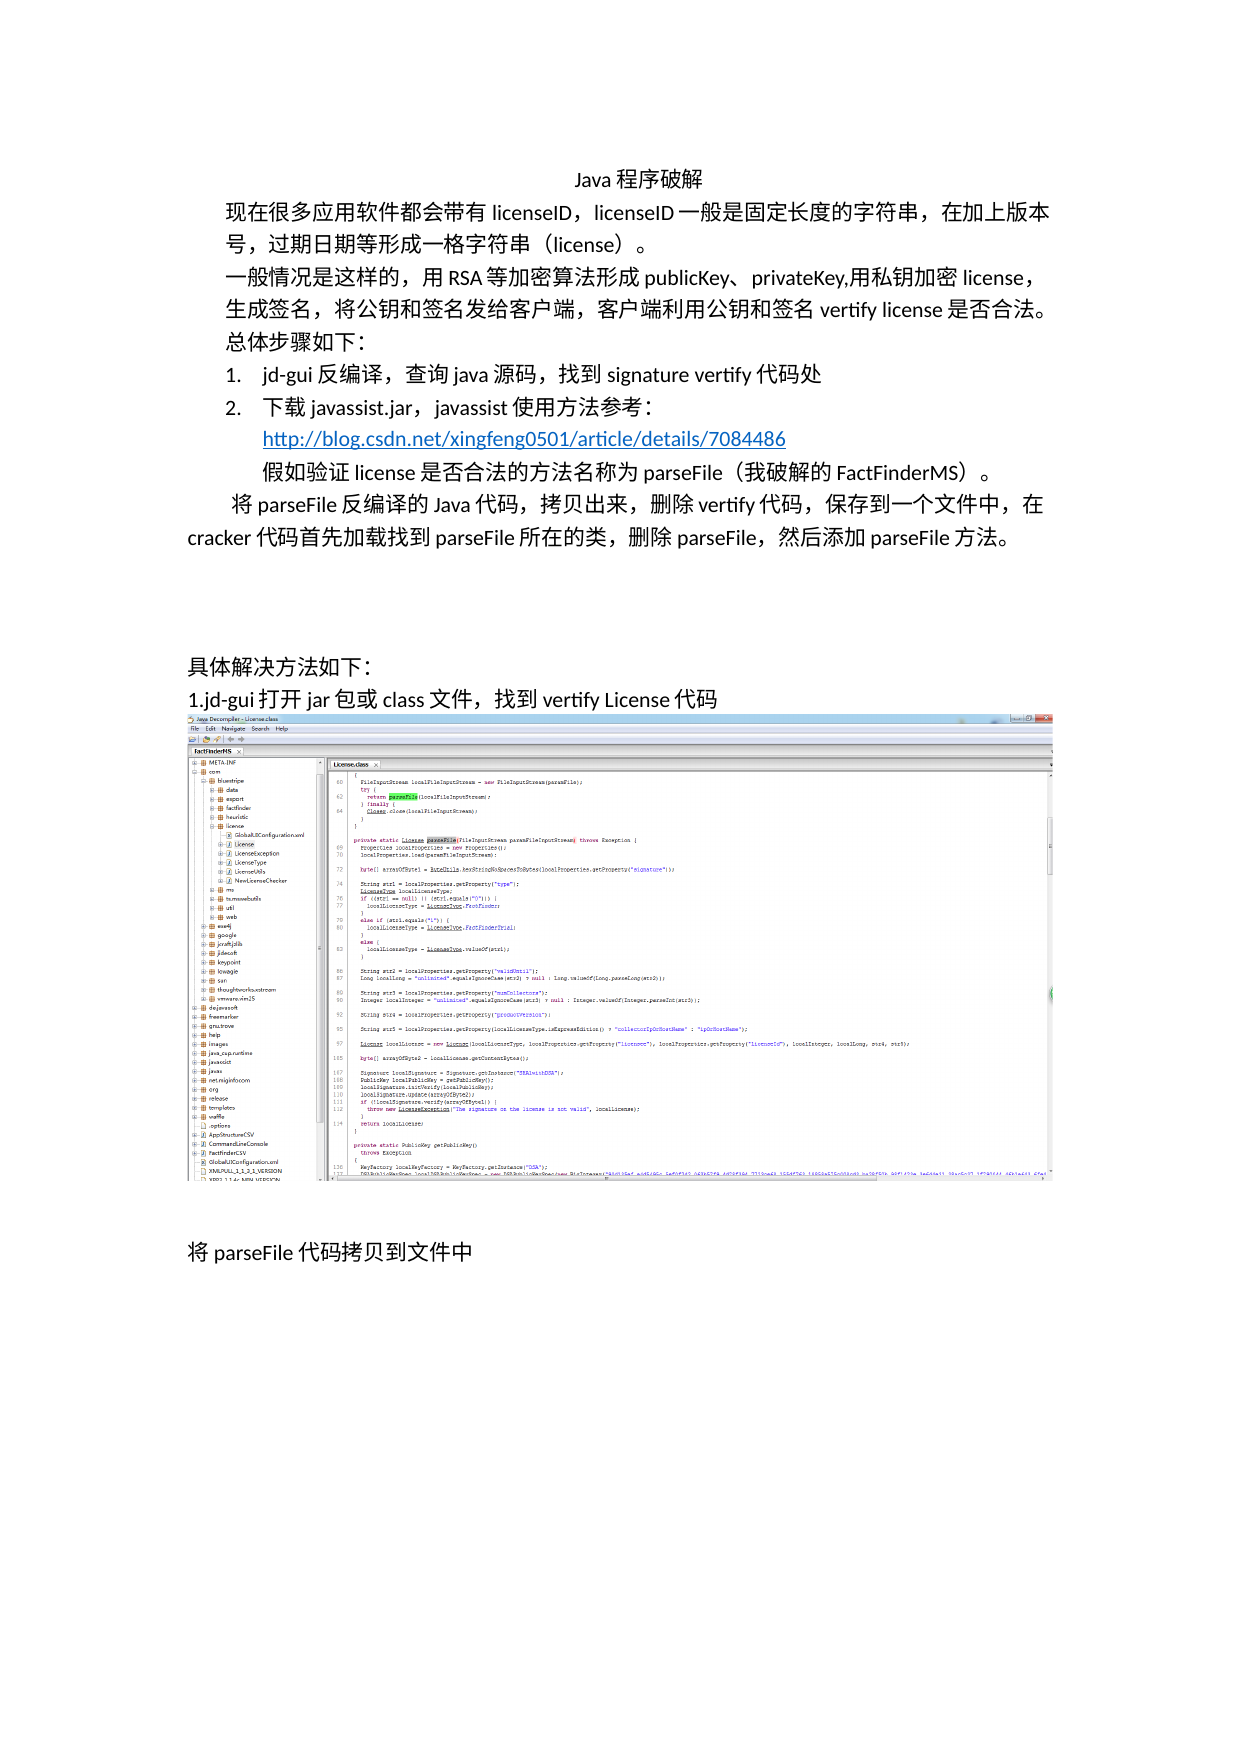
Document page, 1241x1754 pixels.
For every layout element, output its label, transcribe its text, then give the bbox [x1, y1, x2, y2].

picture [187, 714, 1053, 1181]
list 总体步骤如下： [225, 324, 1053, 357]
list 一般情况是这样的，用RSA等加密算法形成publicKey、privateKey,用私钥加密license，生成签名，将公钥和签名发给客户端，客户端利用公钥和签名vertify license是否合法。 [225, 259, 1053, 324]
text 1.jd-gui打开jar包或class文件，找到vertify License代码 [187, 682, 1053, 714]
text 将parseFile反编译的Java代码，拷贝出来，删除vertify代码，保存到一个文件中，在cracker代码首先加载找到parseFile所在的类，删除parseFile，然后添加parseFile方法。 [187, 487, 1053, 552]
list 现在很多应用软件都会带有licenseID，licenseID一般是固定长度的字符串，在加上版本号，过期日期等形成一格字符串（license）。 [225, 194, 1053, 259]
list http://blog.csdn.net/xingfeng0501/article/details/7084486 [262, 422, 1053, 454]
text 具体解决方法如下： [187, 649, 1053, 682]
text 将parseFile代码拷贝到文件中 [187, 1234, 1053, 1267]
list Java程序破解 [225, 162, 1053, 194]
list 假如验证license是否合法的方法名称为parseFile（我破解的FactFinderMS）。 [262, 454, 1053, 487]
list 下载javassist.jar，javassist使用方法参考： [225, 389, 1053, 422]
list jd-gui 反编译，查询java源码，找到signature vertify代码处 [225, 357, 1053, 389]
